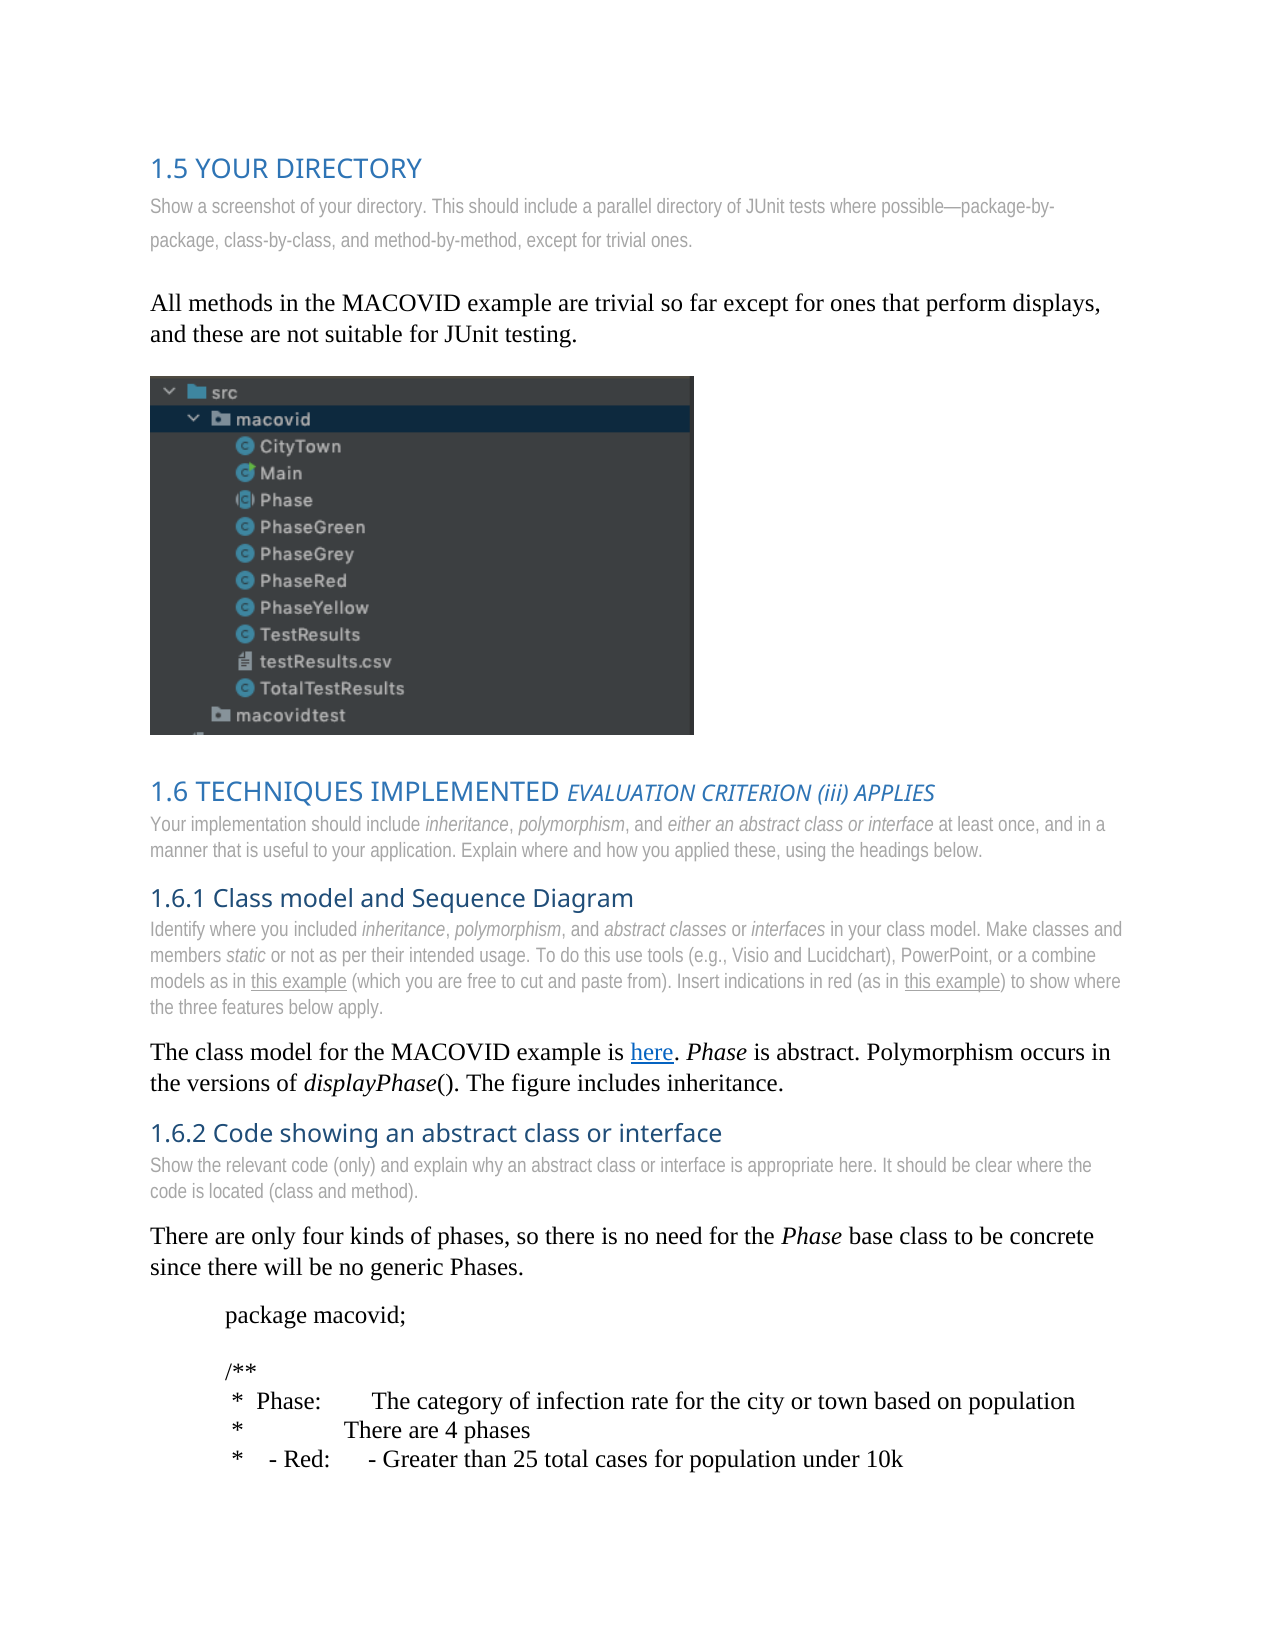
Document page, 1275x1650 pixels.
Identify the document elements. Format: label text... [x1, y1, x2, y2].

subtitle 1.6 TECHNIQUES IMPLEMENTED EVALUATION CRITERION (iii) APPLIES [150, 772, 1125, 809]
text There are only four kinds of phases, so there is no need for the Phase base class to be concrete since there will be no generic Phases. [150, 1221, 1125, 1281]
text package macovid; [225, 1300, 1125, 1329]
text Identify where you included inheritance, polymorphism, and abstract classes or interfaces in your class model. Make classes and members static or not as per their intended usage. To do this use tools (e.g., Visio and Lucidchart), PowerPoint, or a combine models as in this example (which you are free to cut and paste from). Insert indications in red (as in this example) to show where the three features below apply. [150, 917, 1125, 1019]
text * There are 4 phases [225, 1415, 1125, 1444]
subtitle 1.5 YOUR DIRECTORY [150, 150, 1125, 187]
picture [150, 376, 694, 735]
subtitle 1.6.2 Code showing an abstract class or interface [150, 1116, 1125, 1150]
text All methods in the MACOVID example are trivial so far except for ones that perform displays, and these are not suitable for JUnit testing. [150, 288, 1125, 348]
text The class model for the MACOVID example is here. Phase is abstract. Polymorphism occurs in the versions of displayPhase(). The figure includes inheritance. [150, 1037, 1125, 1097]
text /** [225, 1357, 1125, 1386]
text * - Red: - Greater than 25 total cases for population under 10k [225, 1444, 1125, 1472]
text Show the relevant code (only) and explain why an abstract class or interface is appropriate here. It should be clear where the code is located (class and method). [150, 1153, 1125, 1203]
subtitle 1.6.1 Class model and Sequence Diagram [150, 881, 1125, 914]
subtitle Show a screenshot of your directory. This should include a parallel directory of JUnit tests where possible—package-by-package, class-by-class, and method-by-method, except for trivial ones. [150, 194, 1125, 255]
text Your implementation should include inheritance, polymorphism, and either an abstract class or interface at least once, and in a manner that is useful to your application. Explain where and how you applied these, using the headings below. [150, 812, 1125, 862]
text * Phase: The category of infection rate for the city or town based on population [225, 1386, 1125, 1415]
